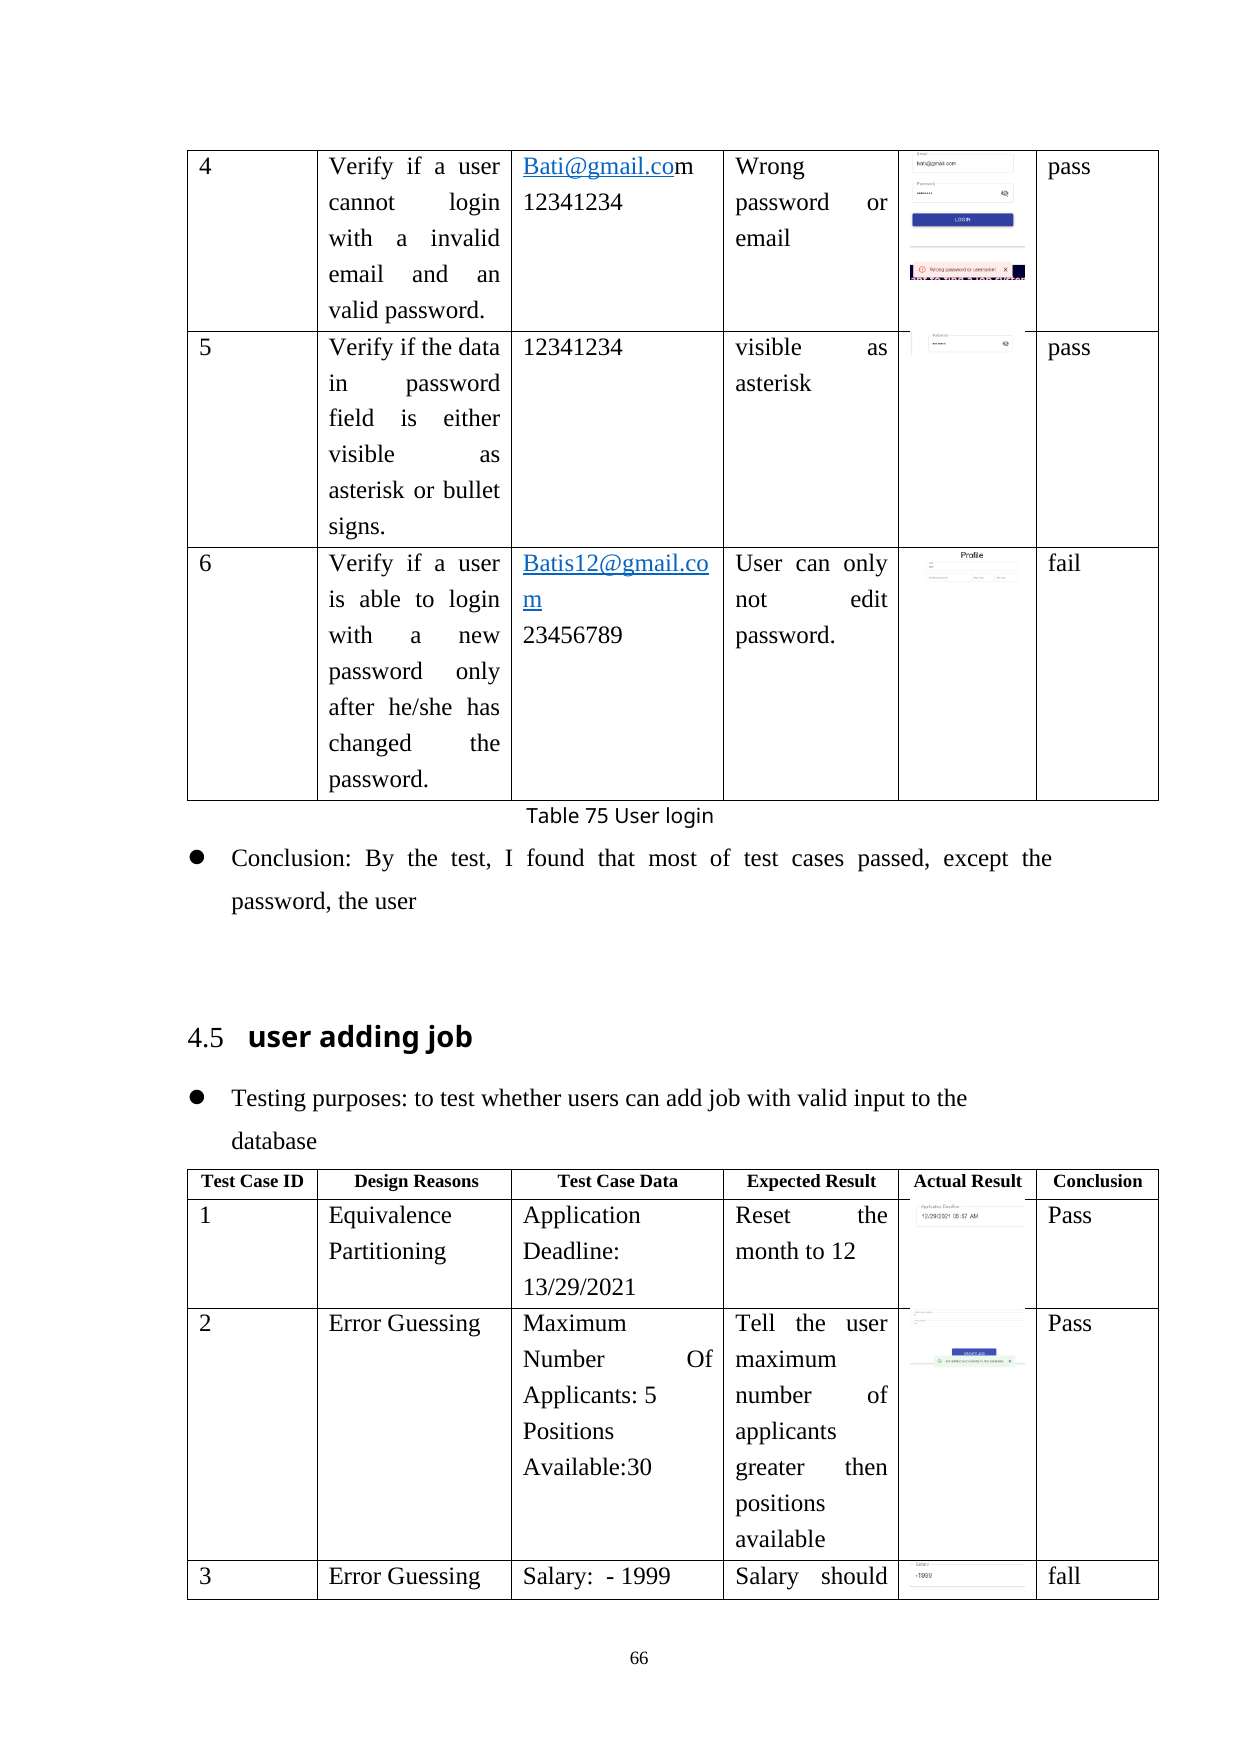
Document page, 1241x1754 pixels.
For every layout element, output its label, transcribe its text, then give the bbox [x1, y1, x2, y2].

table_cell Salary should be positive [724, 1561, 898, 1599]
table_cell Tell the user maximum number of applicants greater then positions available [724, 1309, 898, 1560]
picture [910, 331, 1025, 355]
list Conclusion: By the test, I found that most of test cases passed, except the password, the user [187, 843, 1053, 915]
table_header Test Case Data [512, 1170, 723, 1199]
table_cell Bati@gmail.com 12341234 [512, 151, 723, 331]
table_cell [899, 151, 1036, 331]
table_cell Pass [1037, 1309, 1158, 1560]
table_cell Reset the month to 12 [724, 1200, 898, 1307]
table_cell Batis12@gmail.com 23456789 [512, 548, 723, 800]
table_cell 3 [188, 1561, 317, 1599]
table_cell 5 [188, 332, 317, 547]
table_cell Verify if the data in password field is either visible as asterisk or bullet signs. [318, 332, 511, 547]
table_header Test Case ID [188, 1170, 317, 1199]
picture [910, 151, 1025, 280]
picture [910, 1561, 1025, 1592]
table_header Actual Result [899, 1170, 1036, 1199]
subtitle user adding job [187, 1016, 1053, 1056]
table_cell [899, 1200, 1036, 1307]
table_cell Salary: - 1999 [512, 1561, 723, 1599]
table_cell pass [1037, 151, 1158, 331]
table_cell Pass [1037, 1200, 1158, 1307]
table_cell [899, 332, 1036, 547]
table_cell pass [1037, 332, 1158, 547]
picture [910, 1199, 1025, 1231]
table_cell Application Deadline: 13/29/2021 [512, 1200, 723, 1307]
table_cell [899, 1309, 1036, 1560]
table_cell Verify if a user is able to login with a new password only after he/she has changed the password. [318, 548, 511, 800]
table_header Expected Result [724, 1170, 898, 1199]
list Testing purposes: to test whether users can add job with valid input to the database [187, 1083, 1053, 1155]
picture [910, 548, 1025, 583]
table_cell Wrong password or email [724, 151, 898, 331]
table_cell 1 [188, 1200, 317, 1307]
table_cell 12341234 [512, 332, 723, 547]
table_header Design Reasons [318, 1170, 511, 1199]
table_cell Error Guessing [318, 1561, 511, 1599]
picture [910, 1344, 1025, 1370]
table_header Conclusion [1037, 1170, 1158, 1199]
table_cell fail [1037, 548, 1158, 800]
table_cell Equivalence Partitioning [318, 1200, 511, 1307]
table_cell [899, 1561, 1036, 1599]
table_cell 2 [188, 1309, 317, 1560]
table_cell visible as asterisk [724, 332, 898, 547]
table_cell Maximum Number Of Applicants: 5 Positions Available:30 [512, 1309, 723, 1560]
table_cell User can only not edit password. [724, 548, 898, 800]
table_cell Verify if a user cannot login with a invalid email and an valid password. [318, 151, 511, 331]
picture [910, 1308, 1025, 1329]
table_cell [899, 548, 1036, 800]
table_cell Error Guessing [318, 1309, 511, 1560]
table_cell 4 [188, 151, 317, 331]
table_cell fall [1037, 1561, 1158, 1599]
table_cell 6 [188, 548, 317, 800]
